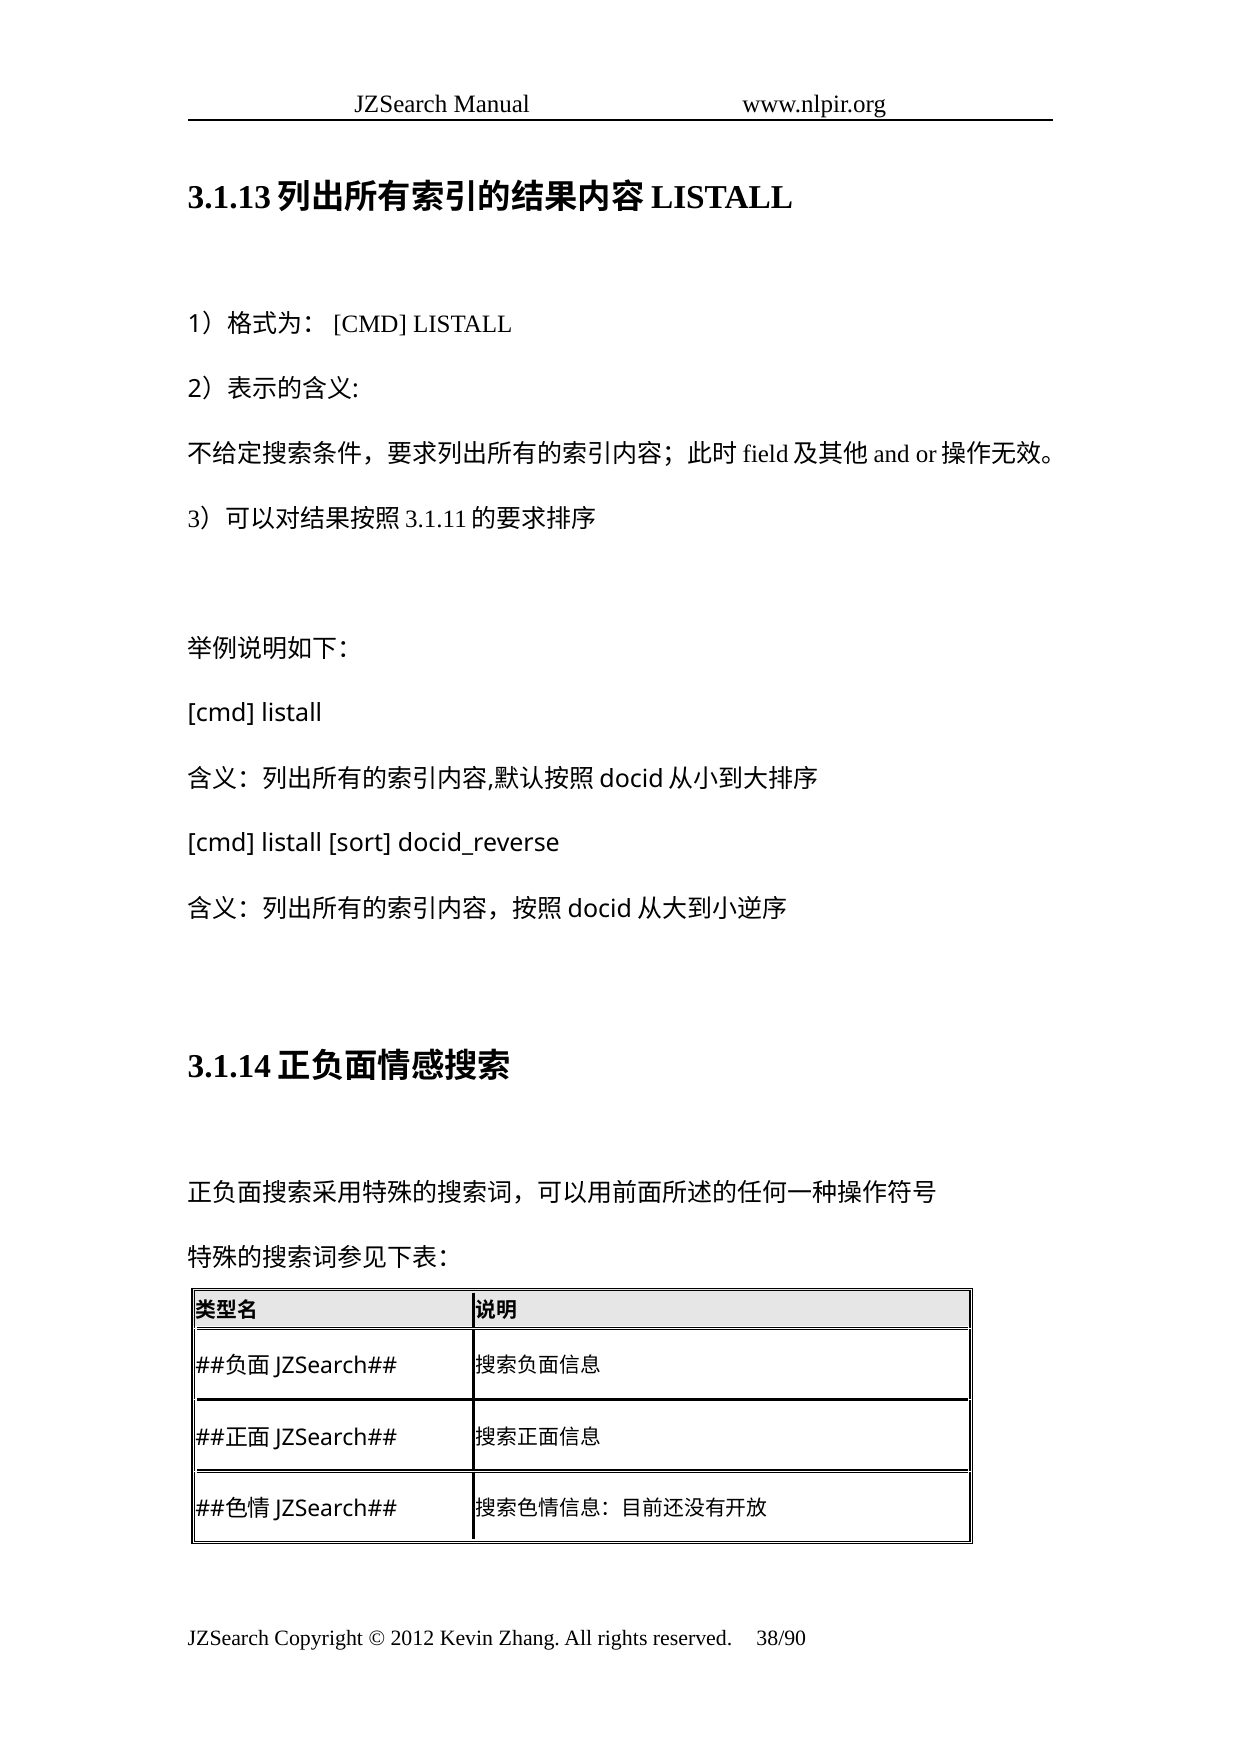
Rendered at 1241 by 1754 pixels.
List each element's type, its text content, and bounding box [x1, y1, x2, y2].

table_cell ##色情JZSearch## [195, 1469, 473, 1541]
text 特殊的搜索词参见下表： [187, 1223, 1053, 1288]
subtitle 3.1.13列出所有索引的结果内容LISTALL [187, 162, 1053, 227]
table_header 类型名 [195, 1291, 473, 1326]
table_header 说明 [473, 1291, 969, 1326]
text 举例说明如下： [187, 614, 1053, 679]
list 表示的含义: [187, 354, 1053, 419]
table_cell ##正面JZSearch## [193, 1398, 472, 1469]
text [cmd] listall [sort] docid_reverse [187, 809, 1053, 874]
table_cell 搜索负面信息 [475, 1326, 970, 1398]
list 格式为： [CMD] LISTALL [187, 289, 1053, 354]
table_cell 搜索色情信息：目前还没有开放 [473, 1469, 970, 1541]
text 3）可以对结果按照3.1.11的要求排序 [187, 484, 1053, 549]
text 含义：列出所有的索引内容，按照docid从大到小逆序 [187, 874, 1053, 939]
subtitle 3.1.14正负面情感搜索 [187, 1031, 1053, 1096]
text 正负面搜索采用特殊的搜索词，可以用前面所述的任何一种操作符号 [187, 1158, 1053, 1223]
text 不给定搜索条件，要求列出所有的索引内容；此时field及其他and or操作无效。 [187, 419, 1053, 484]
table_cell ##负面JZSearch## [195, 1326, 472, 1398]
text [cmd] listall [187, 679, 1053, 744]
table_cell 搜索正面信息 [475, 1398, 971, 1469]
text 含义：列出所有的索引内容,默认按照docid从小到大排序 [187, 744, 1053, 809]
